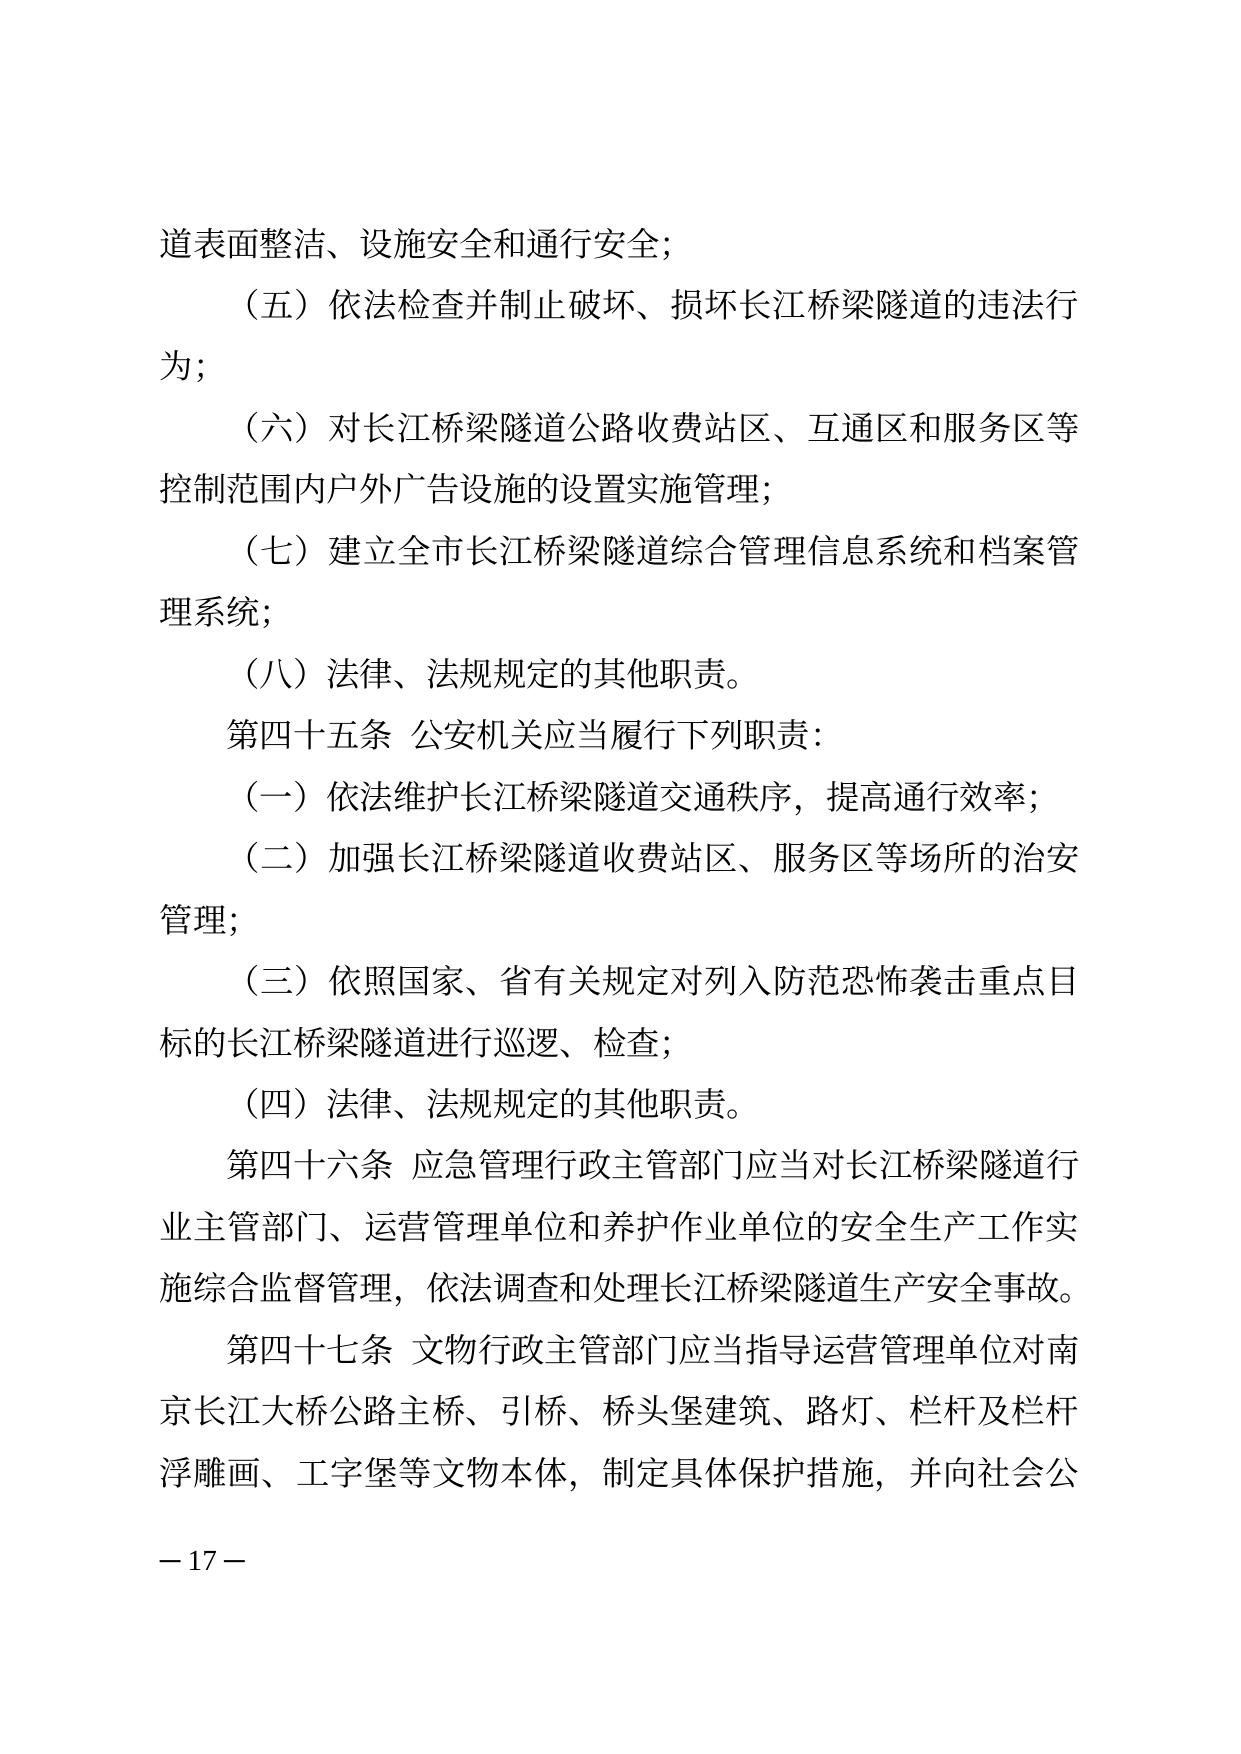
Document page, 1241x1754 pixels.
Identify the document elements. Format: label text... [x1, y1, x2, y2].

text （五）依法检查并制止破坏、损坏长江桥梁隧道的违法行为； [159, 268, 1081, 391]
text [159, 207, 1081, 268]
text 第四十五条 公安机关应当履行下列职责： [159, 698, 1081, 760]
text （一）依法维护长江桥梁隧道交通秩序，提高通行效率； [159, 760, 1081, 821]
text （二）加强长江桥梁隧道收费站区、服务区等场所的治安管理； [159, 821, 1081, 944]
text （六）对长江桥梁隧道公路收费站区、互通区和服务区等控制范围内户外广告设施的设置实施管理； [159, 391, 1081, 514]
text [159, 1313, 1081, 1497]
text （八）法律、法规规定的其他职责。 [159, 637, 1081, 698]
text （四）法律、法规规定的其他职责。 [159, 1067, 1081, 1129]
text （七）建立全市长江桥梁隧道综合管理信息系统和档案管理系统； [159, 514, 1081, 637]
text （三）依照国家、省有关规定对列入防范恐怖袭击重点目标的长江桥梁隧道进行巡逻、检查； [159, 944, 1081, 1067]
text 第四十六条 应急管理行政主管部门应当对长江桥梁隧道行业主管部门、运营管理单位和养护作业单位的安全生产工作实施综合监督管理，依法调查和处理长江桥梁隧道生产安全事故。 [159, 1129, 1081, 1313]
